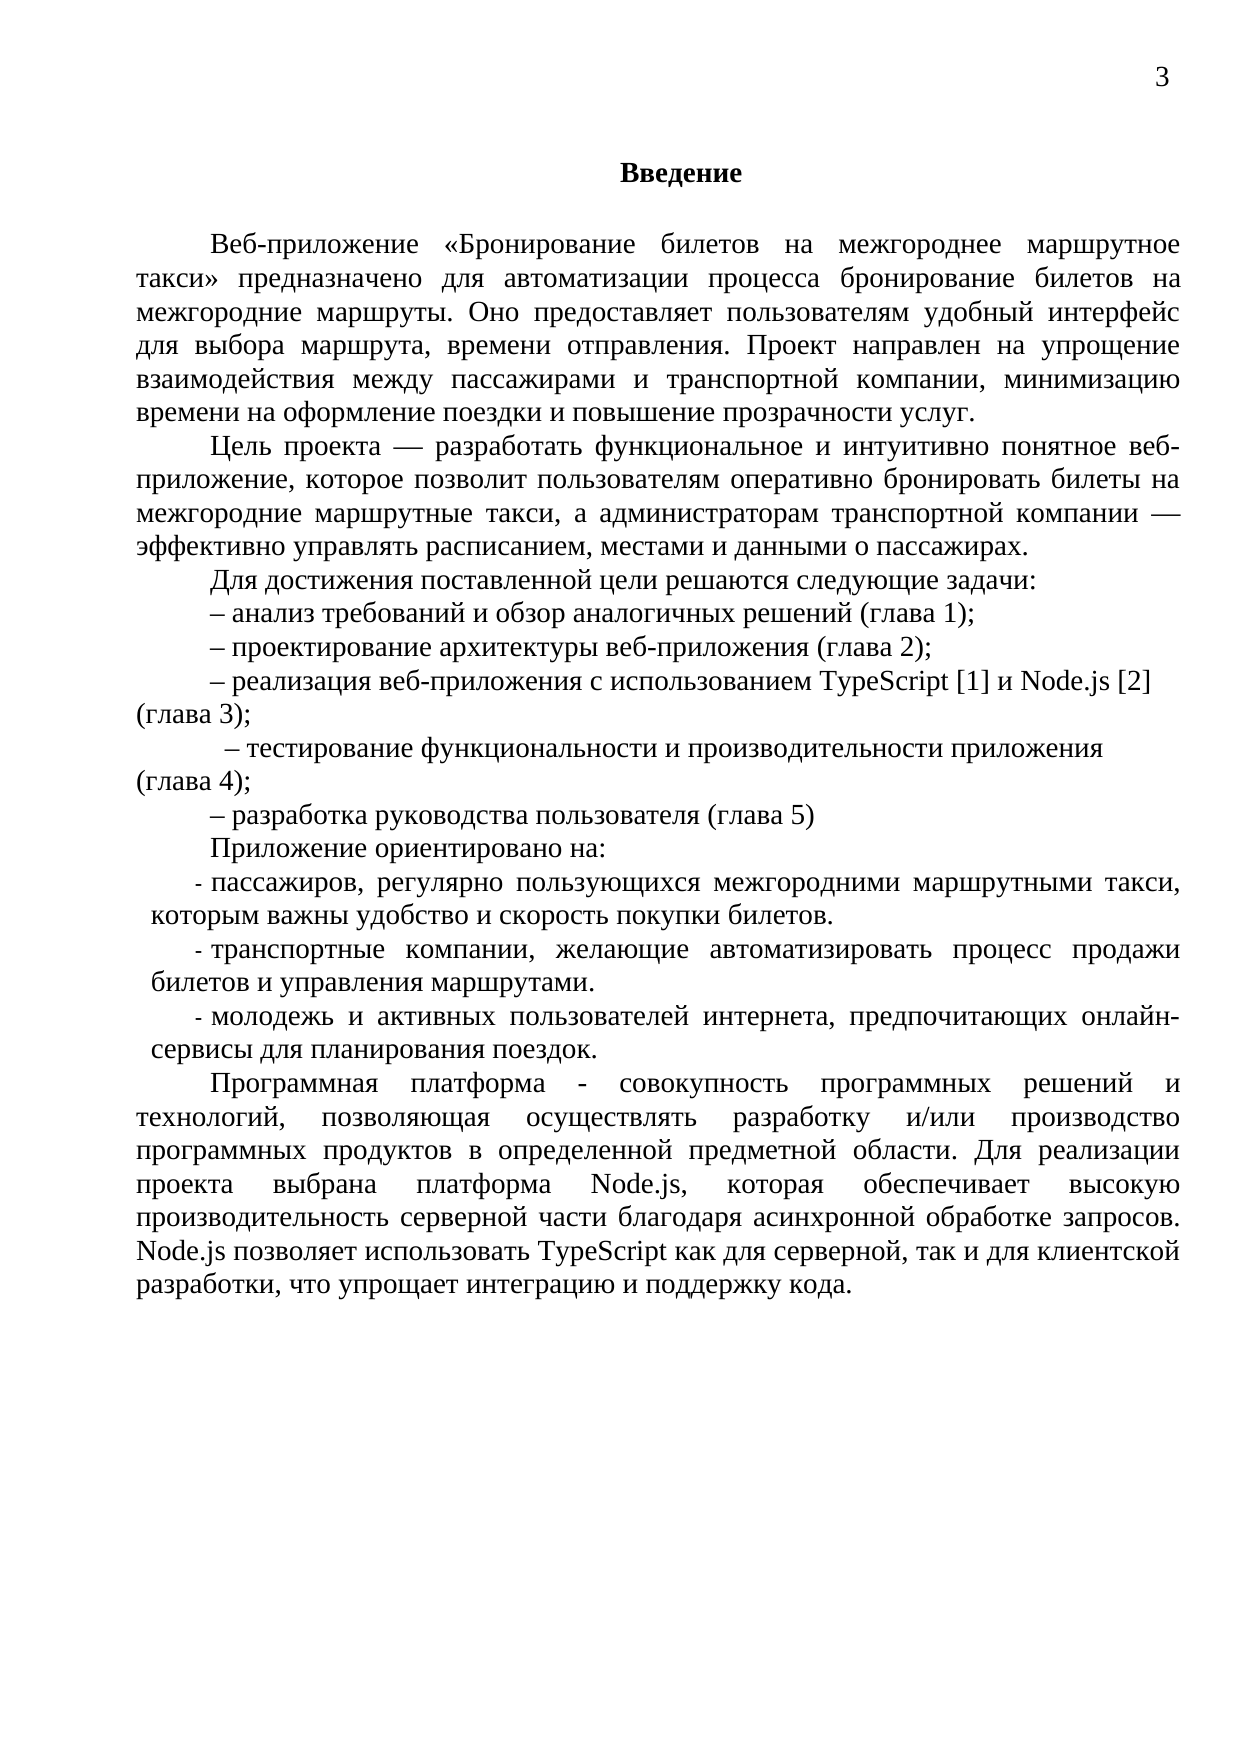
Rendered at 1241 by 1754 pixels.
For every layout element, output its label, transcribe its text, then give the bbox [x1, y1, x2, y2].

list транспортные компании, желающие автоматизировать процесс продажи билетов и управления маршрутами. [151, 931, 1181, 998]
text Приложение ориентировано на: [136, 830, 1181, 864]
text (глава 3); [136, 696, 1181, 730]
list пассажиров, регулярно пользующихся межгородними маршрутными такси, которым важны удобство и скорость покупки билетов. [151, 864, 1181, 931]
list молодежь и активных пользователей интернета, предпочитающих онлайн-сервисы для планирования поездок. [151, 998, 1181, 1065]
text – разработка руководства пользователя (глава 5) [136, 797, 1181, 830]
text – реализация веб-приложения с использованием TypeScript [1] и Node.js [2] [136, 663, 1181, 696]
text Для достижения поставленной цели решаются следующие задачи: [136, 562, 1181, 596]
text – анализ требований и обзор аналогичных решений (глава 1); [136, 596, 1181, 629]
text Цель проекта — разработать функциональное и интуитивно понятное веб-приложение, которое позволит пользователям оперативно бронировать билеты на межгородние маршрутные такси, а администраторам транспортной компании — эффективно управлять расписанием, местами и данными о пассажирах. [136, 428, 1181, 562]
text Веб-приложение «Бронирование билетов на межгороднее маршрутное такси» предназначено для автоматизации процесса бронирование билетов на межгородние маршруты. Оно предоставляет пользователям удобный интерфейс для выбора маршрута, времени отправления. Проект направлен на упрощение взаимодействия между пассажирами и транспортной компании, минимизацию времени на оформление поездки и повышение прозрачности услуг. [136, 227, 1181, 428]
text – проектирование архитектуры веб-приложения (глава 2); [136, 629, 1181, 663]
subtitle Введение [181, 156, 1181, 189]
text Программная платформа - совокупность программных решений и технологий, позволяющая осуществлять разработку и/или производство программных продуктов в определенной предметной области. Для реализации проекта выбрана платформа Node.js, которая обеспечивает высокую производительность серверной части благодаря асинхронной обработке запросов. Node.js позволяет использовать TypeScript как для серверной, так и для клиентской разработки, что упрощает интеграцию и поддержку кода. [136, 1065, 1181, 1300]
text – тестирование функциональности и производительности приложения (глава 4); [136, 730, 1181, 797]
